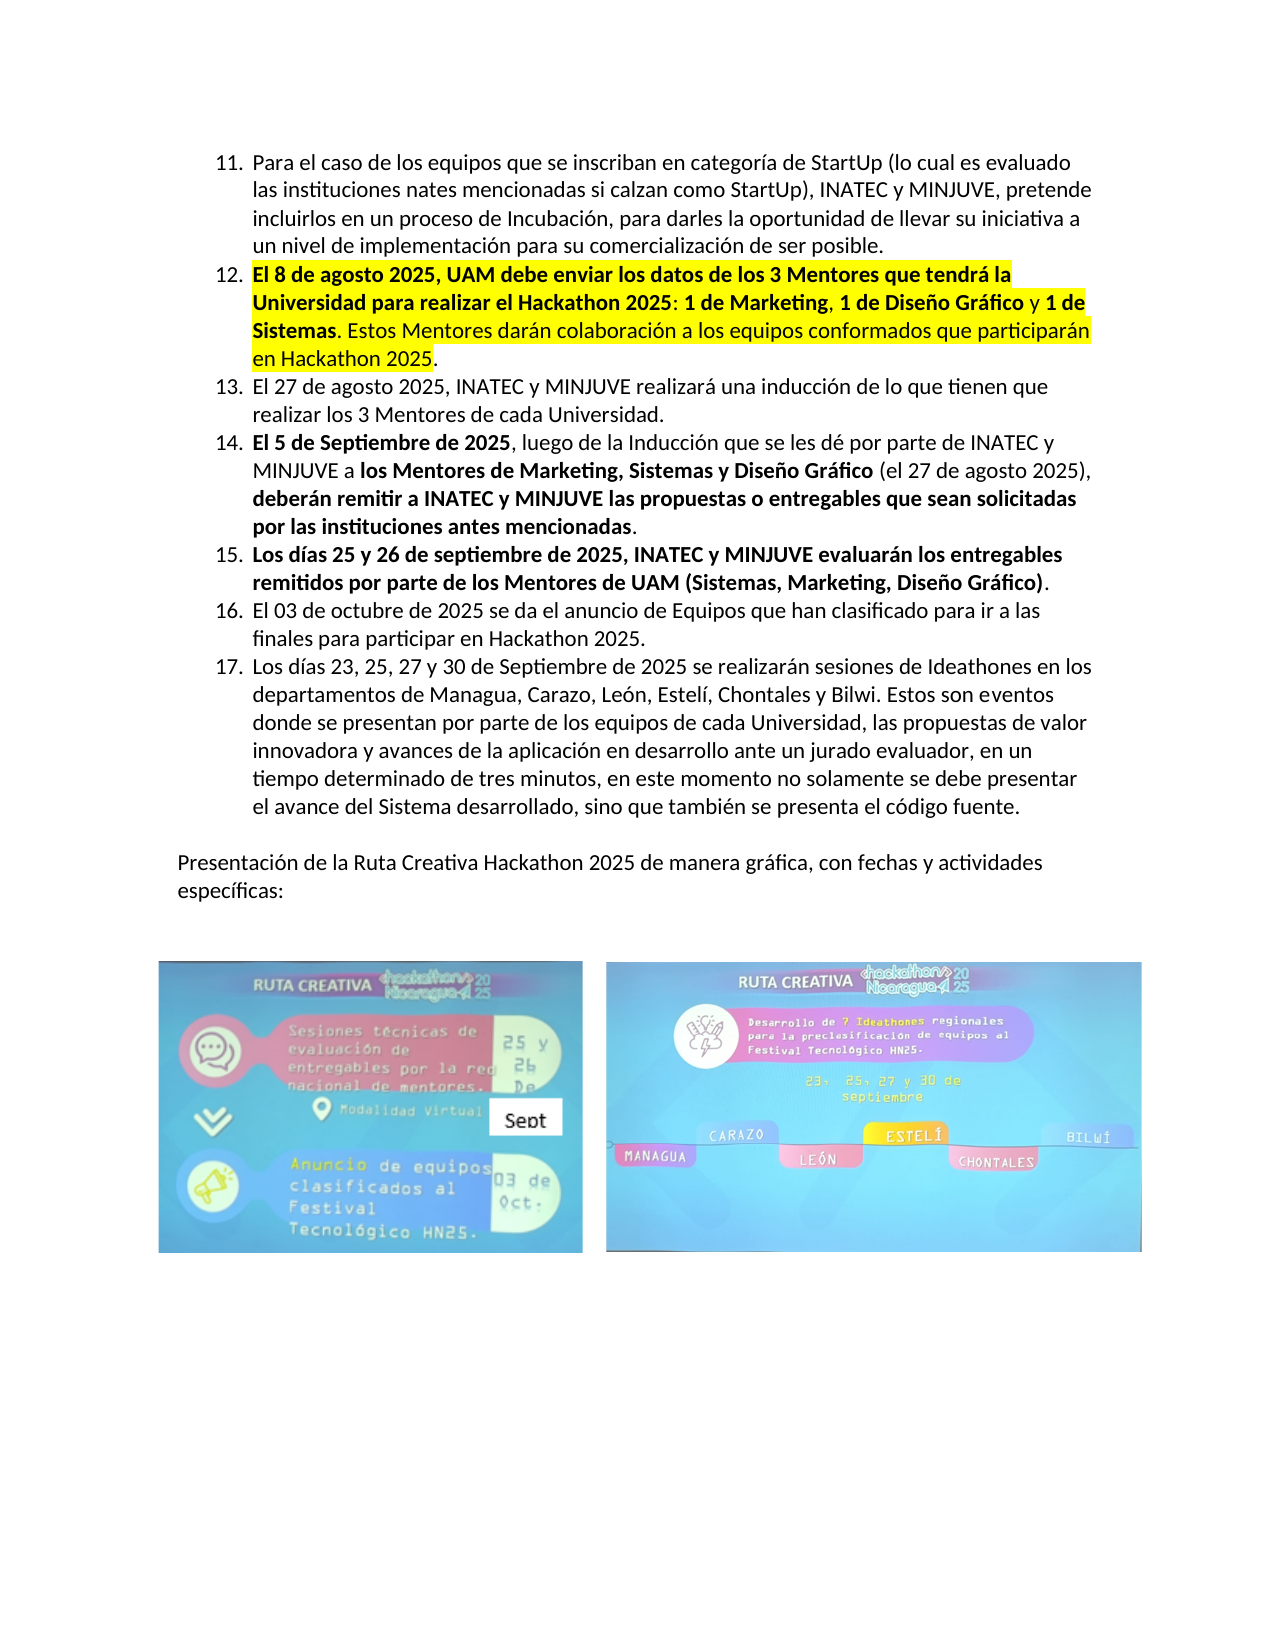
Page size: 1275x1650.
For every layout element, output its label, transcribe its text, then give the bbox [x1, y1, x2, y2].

picture [606, 962, 1142, 1252]
picture [158, 961, 583, 1253]
list El 8 de agosto 2025, UAM debe enviar los datos de los 3 Mentores que tendrá la Universidad para realizar el Hackathon 2025: 1 de Marketing, 1 de Diseño Gráfico y 1 de Sistemas. Estos Mentores darán colaboración a los equipos conformados que participarán en Hackathon 2025. [433, 260, 1098, 372]
list Para el caso de los equipos que se inscriban en categoría de StartUp (lo cual es evaluado las instituciones nates mencionadas si calzan como StartUp), INATEC y MINJUVE, pretende incluirlos en un proceso de Incubación, para darles la oportunidad de llevar su iniciativa a un nivel de implementación para su comercialización de ser posible. [215, 148, 1098, 260]
list El 03 de octubre de 2025 se da el anuncio de Equipos que han clasificado para ir a las finales para participar en Hackathon 2025. [215, 596, 1098, 652]
list Los días 25 y 26 de septiembre de 2025, INATEC y MINJUVE evaluarán los entregables remitidos por parte de los Mentores de UAM (Sistemas, Marketing, Diseño Gráfico). [215, 540, 1098, 596]
list Los días 23, 25, 27 y 30 de Septiembre de 2025 se realizarán sesiones de Ideathones en los departamentos de Managua, Carazo, León, Estelí, Chontales y Bilwi. Estos son eventos donde se presentan por parte de los equipos de cada Universidad, las propuestas de valor innovadora y avances de la aplicación en desarrollo ante un jurado evaluador, en un tiempo determinado de tres minutos, en este momento no solamente se debe presentar el avance del Sistema desarrollado, sino que también se presenta el código fuente. [215, 652, 1098, 820]
text Presentación de la Ruta Creativa Hackathon 2025 de manera gráfica, con fechas y actividades específicas: [177, 848, 1098, 904]
list El 5 de Septiembre de 2025, luego de la Inducción que se les dé por parte de INATEC y MINJUVE a los Mentores de Marketing, Sistemas y Diseño Gráfico (el 27 de agosto 2025), deberán remitir a INATEC y MINJUVE las propuestas o entregables que sean solicitadas por las instituciones antes mencionadas. [215, 428, 1098, 540]
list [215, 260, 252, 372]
list El 27 de agosto 2025, INATEC y MINJUVE realizará una inducción de lo que tienen que realizar los 3 Mentores de cada Universidad. [215, 372, 1098, 428]
